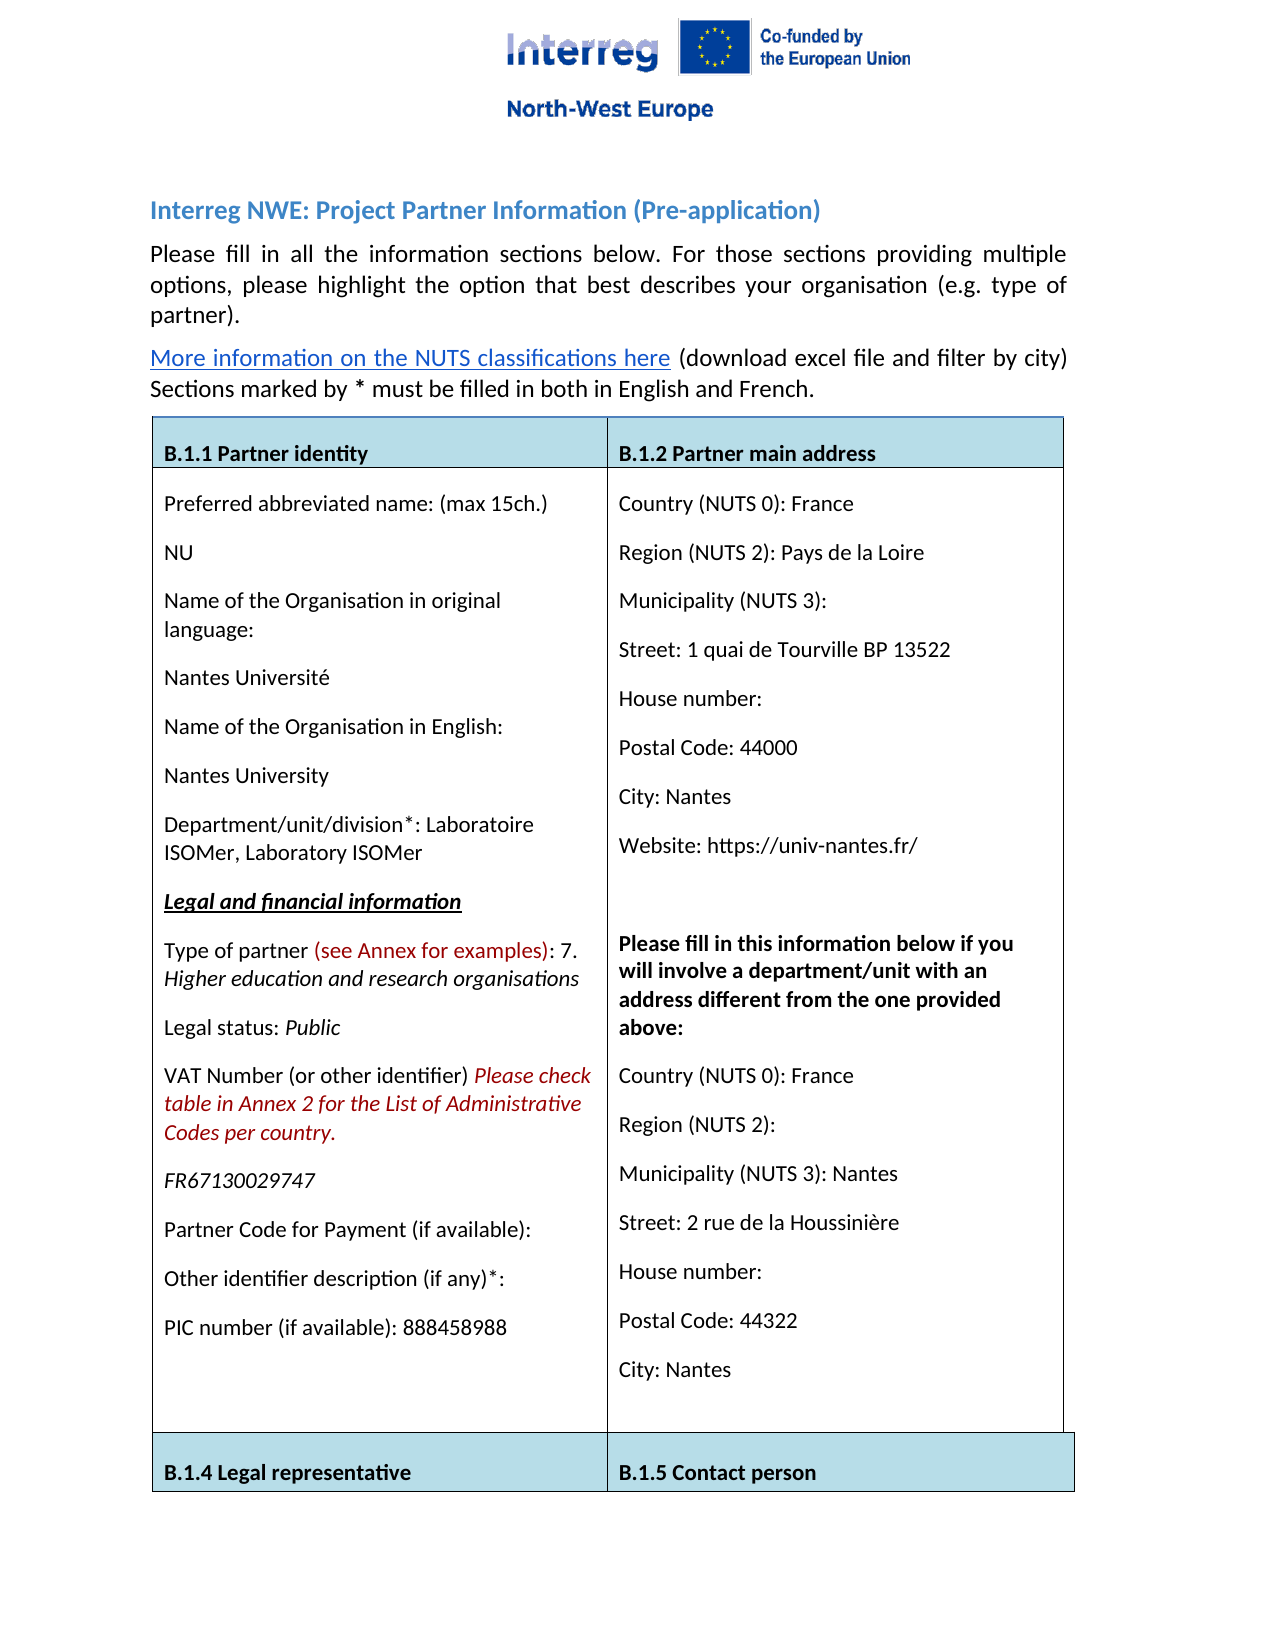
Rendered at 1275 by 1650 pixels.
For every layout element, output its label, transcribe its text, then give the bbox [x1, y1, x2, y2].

text Please fill in all the information sections below. For those sections providing multiple options, please highlight the option that best describes your organisation (e.g. type of partner). [150, 238, 1069, 330]
table_header B.1.2 Partner main address [608, 418, 1063, 467]
table_cell Preferred abbreviated name: (max 15ch.) NU Name of the Organisation in original language: Nantes Université Name of the Organisation in English: Nantes University Department/unit/division*: Laboratoire ISOMer, Laboratory ISOMer Legal and financial information Type of partner (see Annex for examples): 7. Higher education and research organisations Legal status: Public VAT Number (or other identifier) Please check table in Annex 2 for the List of Administrative Codes per country. FR67130029747 Partner Code for Payment (if available): Other identifier description (if any)*: PIC number (if available): 888458988 [153, 468, 607, 1432]
text More information on the NUTS classifications here (download excel file and filter by city) Sections marked by * must be filled in both in English and French. [150, 343, 1069, 404]
table_cell Country (NUTS 0): France Region (NUTS 2): Pays de la Loire Municipality (NUTS 3): Street: 1 quai de Tourville BP 13522 House number: Postal Code: 44000 City: Nantes Website: https://univ-nantes.fr/ Please fill in this information below if you will involve a department/unit with an address different from the one provided above: Country (NUTS 0): France Region (NUTS 2): Municipality (NUTS 3): Nantes Street: 2 rue de la Houssinière House number: Postal Code: 44322 City: Nantes [608, 468, 1063, 1432]
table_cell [608, 1433, 1074, 1491]
picture [507, 18, 910, 121]
text Interreg NWE: Project Partner Information (Pre-application) [150, 193, 1125, 226]
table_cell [153, 1433, 607, 1491]
table_header B.1.1 Partner identity [153, 418, 607, 467]
